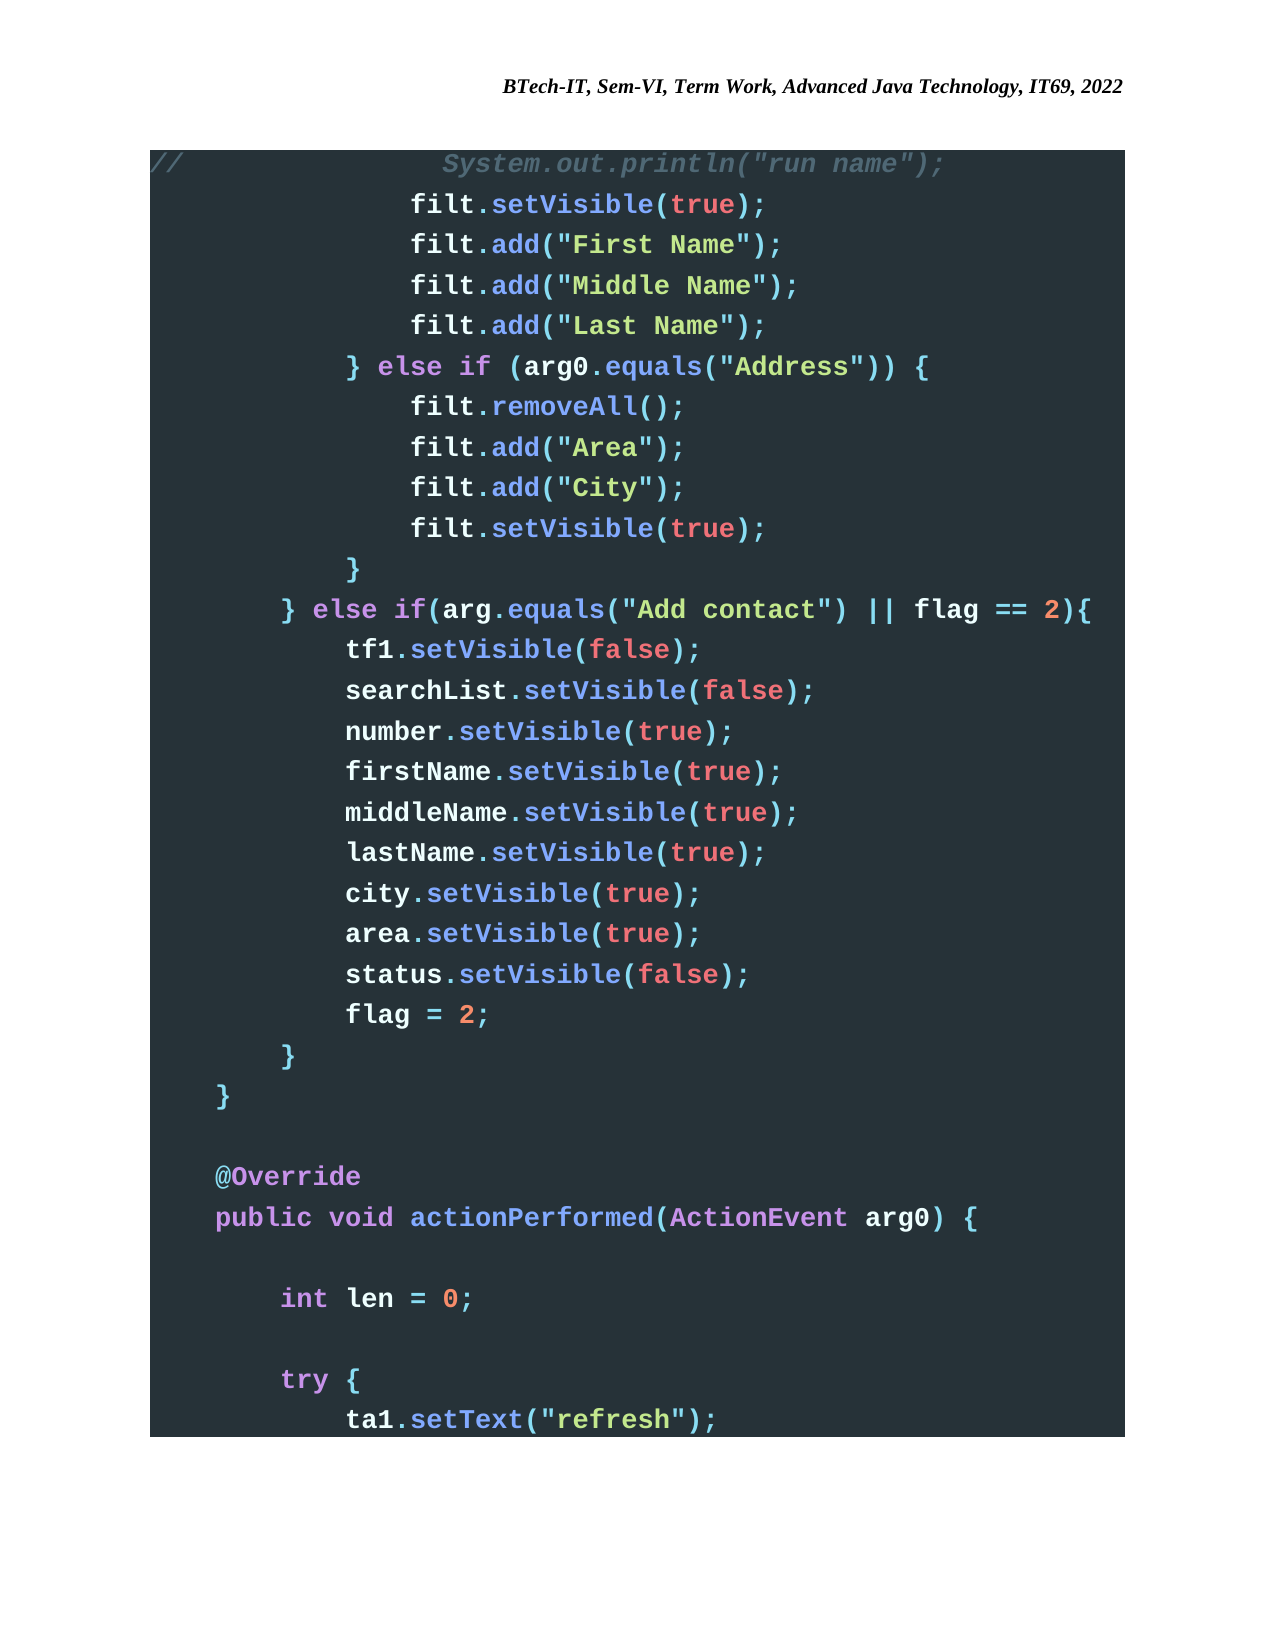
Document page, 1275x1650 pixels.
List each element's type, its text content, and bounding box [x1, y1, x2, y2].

text filt.add("Middle Name"); [150, 272, 1125, 302]
text } else if(arg.equals("Add contact") || flag == 2){ [150, 596, 1125, 626]
text } [150, 1041, 1125, 1072]
text city.setVisible(true); [150, 879, 1125, 910]
text number.setVisible(true); [150, 717, 1125, 748]
text searchList.setVisible(false); [150, 677, 1125, 707]
text filt.setVisible(true); [150, 515, 1125, 545]
text middleName.setVisible(true); [150, 798, 1125, 829]
text int len = 0; [150, 1284, 1125, 1315]
text lastName.setVisible(true); [150, 839, 1125, 869]
text filt.add("Area"); [150, 434, 1125, 464]
text filt.add("City"); [150, 474, 1125, 505]
text firstName.setVisible(true); [150, 758, 1125, 788]
text status.setVisible(false); [150, 960, 1125, 991]
text filt.setVisible(true); [150, 191, 1125, 221]
text ta1.setText("refresh"); [150, 1406, 1125, 1437]
text filt.add("First Name"); [150, 231, 1125, 262]
text public void actionPerformed(ActionEvent arg0) { [150, 1203, 1125, 1234]
text filt.add("Last Name"); [150, 312, 1125, 343]
text filt.removeAll(); [150, 393, 1125, 424]
text flag = 2; [150, 1001, 1125, 1032]
text } [150, 555, 1125, 586]
text // System.out.println("run name"); [150, 150, 1125, 181]
text try { [150, 1366, 1125, 1396]
text @Override [150, 1163, 1125, 1194]
text } [150, 1082, 1125, 1113]
text } else if (arg0.equals("Address")) { [150, 353, 1125, 383]
text area.setVisible(true); [150, 920, 1125, 951]
text tf1.setVisible(false); [150, 636, 1125, 667]
